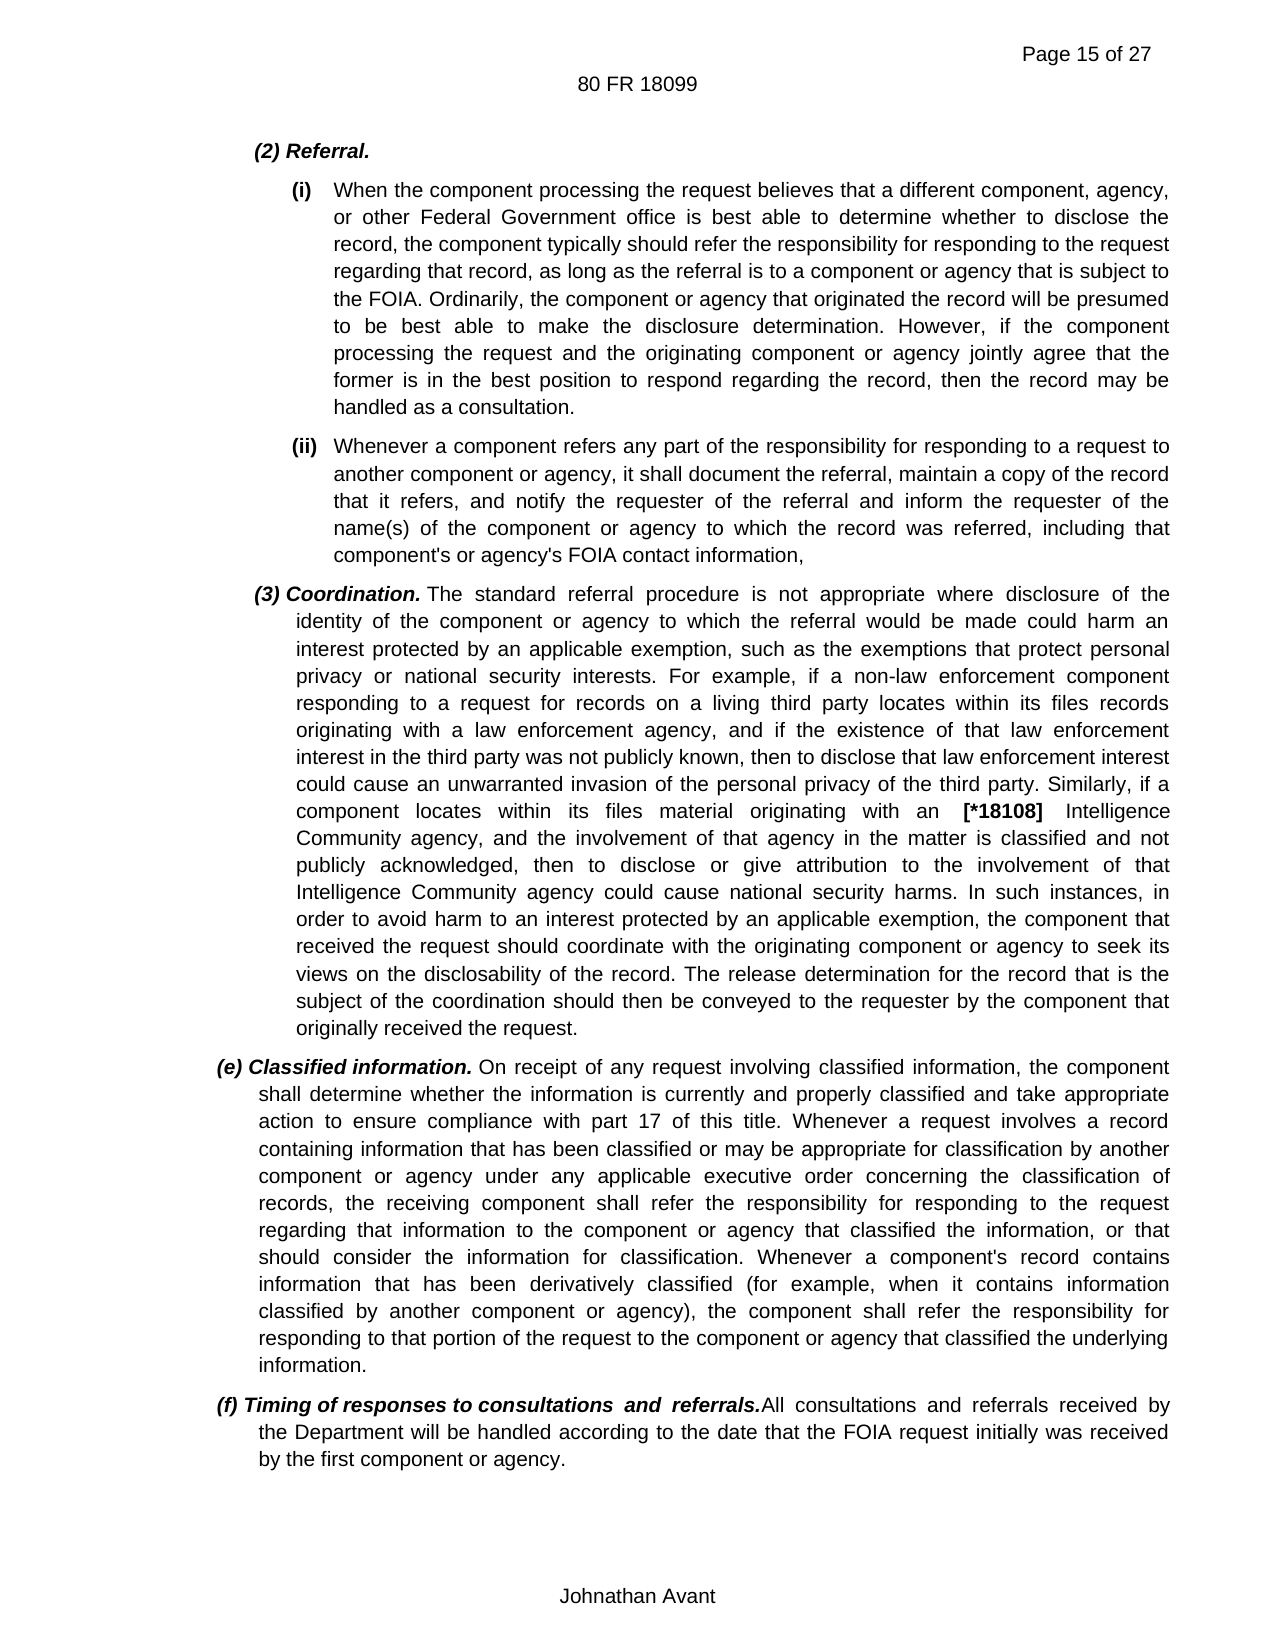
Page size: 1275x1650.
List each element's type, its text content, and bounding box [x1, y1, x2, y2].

list sultations and referrals.All consultations and referrals received by the Department will be handled according to the date that the FOIA request initially was received by the first component or agency. [217, 1389, 1171, 1471]
list On receipt of any request involving classified information, the component shall determine whether the information is currently and properly classified and take appropriate action to ensure compliance with part 17 of this title. Whenever a request involves a record containing information that has been classified or may be appropriate for classification by another component or agency under any applicable executive order concerning the classification of records, the receiving component shall refer the responsibility for responding to the request regarding that information to the component or agency that classified the information, or that should consider the information for classification. Whenever a component's record contains information that has been derivatively classified (for example, when it contains information classified by another component or agency), the component shall refer the responsibility for responding to that portion of the request to the component or agency that classified the underlying information. [217, 1052, 1171, 1377]
list The standard referral procedure is not appropriate where disclosure of the identity of the component or agency to which the referral would be made could harm an interest protected by an applicable exemption, such as the exemptions that protect personal privacy or national security interests. For example, if a non-law enforcement component responding to a request for records on a living third party locates within its files records originating with a law enforcement agency, and if the existence of that law enforcement interest in the third party was not publicly known, then to disclose that law enforcement interest could cause an unwarranted invasion of the personal privacy of the third party. Similarly, if a component locates within its files material originating with an [*18108] Intelligence Community agency, and the involvement of that agency in the matter is classified and not publicly acknowledged, then to disclose or give attribution to the involvement of that Intelligence Community agency could cause national security harms. In such instances, in order to avoid harm to an interest protected by an applicable exemption, the component that received the request should coordinate with the originating component or agency to seek its views on the disclosability of the record. The release determination for the record that is the subject of the coordination should then be conveyed to the requester by the component that originally received the request. [254, 579, 1171, 1039]
list When the component processing the request believes that a different component, agency, or other Federal Government office is best able to determine whether to disclose the record, the component typically should refer the responsibility for responding to the request regarding that record, as long as the referral is to a component or agency that is subject to the FOIA. Ordinarily, the component or agency that originated the record will be presumed to be best able to make the disclosure determination. However, if the component processing the request and the originating component or agency jointly agree that the former is in the best position to respond regarding the record, then the record may be handled as a consultation. [292, 175, 1171, 419]
list Whenever a component refers any part of the responsibility for responding to a request to another component or agency, it shall document the referral, maintain a copy of the record that it refers, and notify the requester of the referral and inform the requester of the name(s) of the component or agency to which the record was referred, including that component's or agency's FOIA contact information, [292, 431, 1171, 567]
